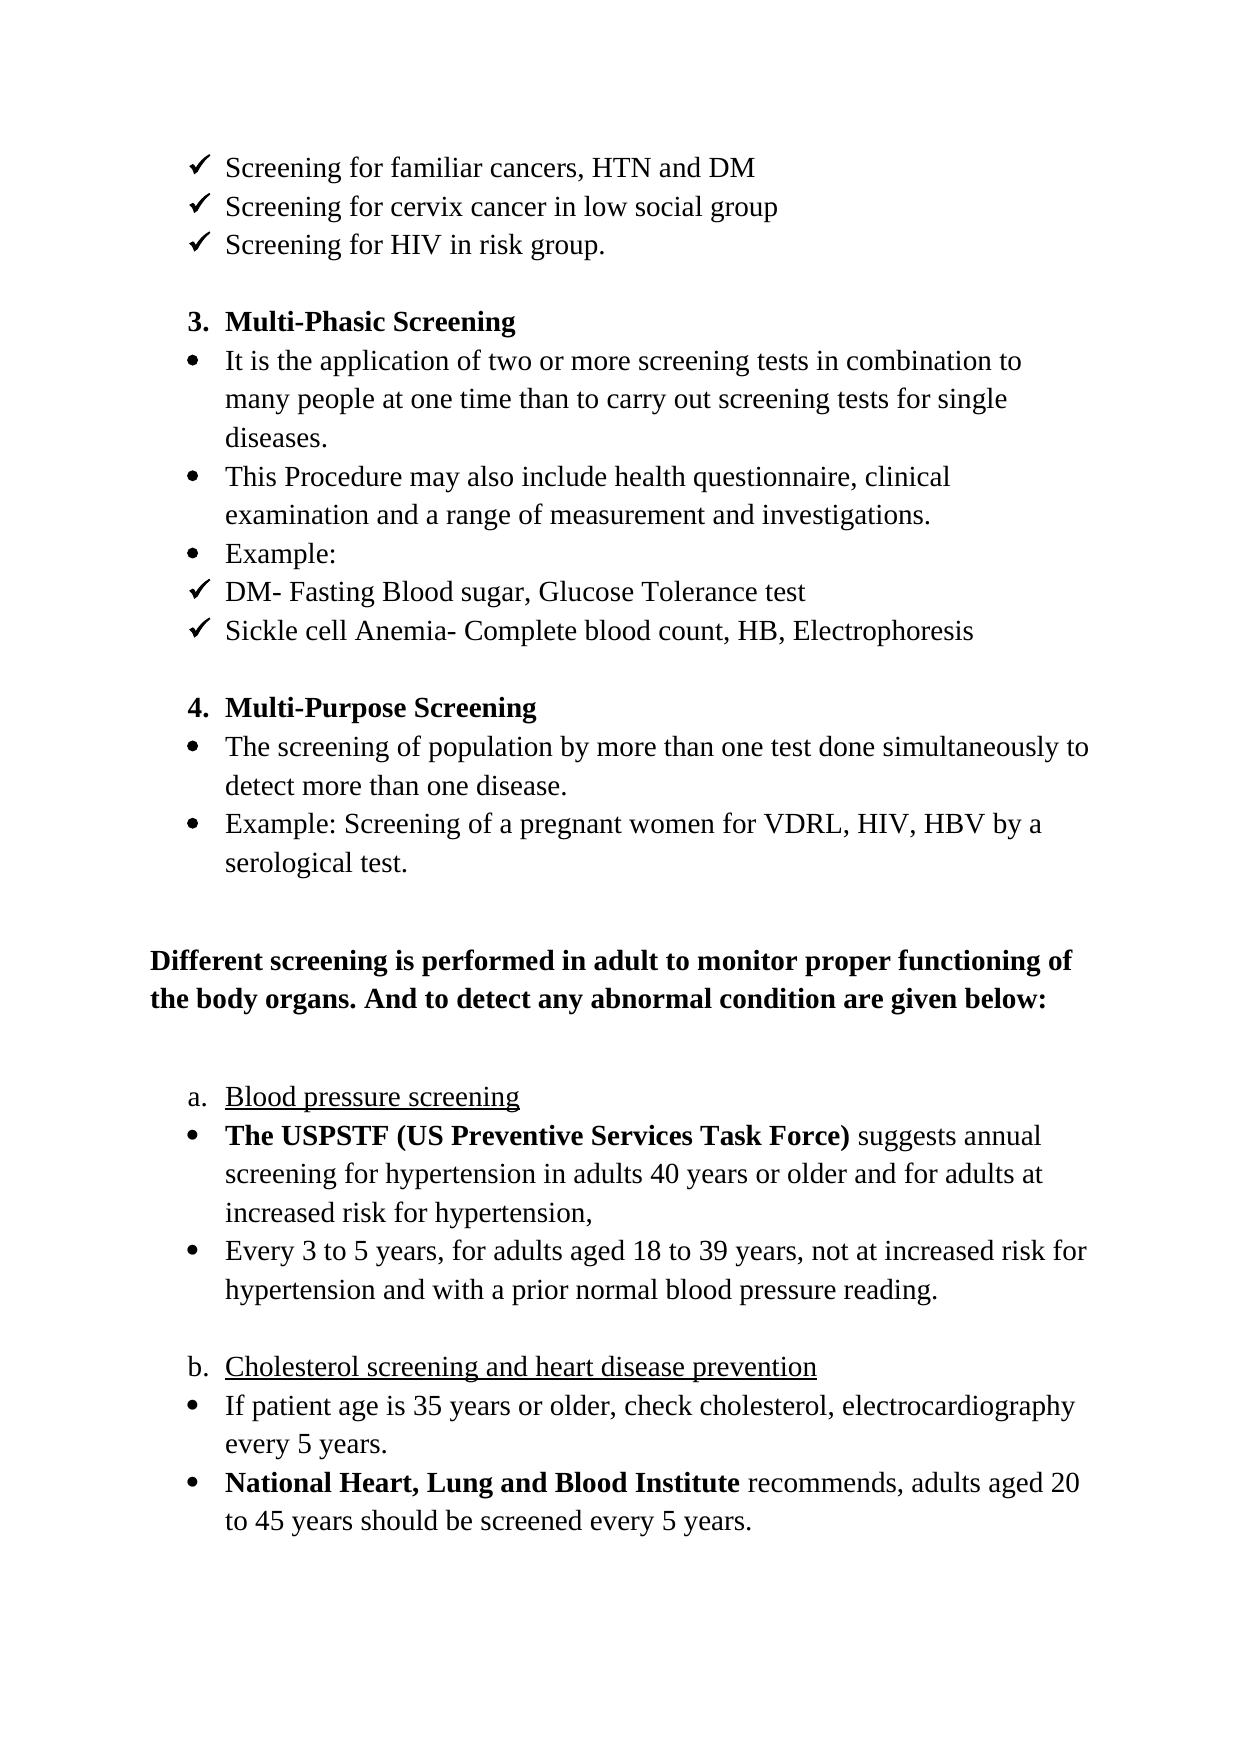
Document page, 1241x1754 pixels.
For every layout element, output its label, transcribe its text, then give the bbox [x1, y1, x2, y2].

list Example: Screening of a pregnant women for VDRL, HIV, HBV by a serological test. [187, 806, 1090, 878]
list Blood pressure screening [187, 1079, 1090, 1113]
list The USPSTF (US Preventive Services Task Force) suggests annual screening for hypertension in adults 40 years or older and for adults at increased risk for hypertension, [187, 1118, 1090, 1228]
list Every 3 to 5 years, for adults aged 18 to 39 years, not at increased risk for hypertension and with a prior normal blood pressure reading. [187, 1233, 1090, 1306]
list This Procedure may also include health questionnaire, clinical examination and a range of measurement and investigations. [187, 459, 1090, 531]
list DM- Fasting Blood sugar, Glucose Tolerance test [187, 574, 1090, 608]
list Example: [187, 536, 1090, 569]
list If patient age is 35 years or older, check cholesterol, electrocardiography every 5 years. [187, 1388, 1090, 1460]
list Cholesterol screening and heart disease prevention [187, 1349, 1090, 1383]
list National Heart, Lung and Blood Institute recommends, adults aged 20 to 45 years should be screened every 5 years. [187, 1465, 1090, 1537]
list It is the application of two or more screening tests in combination to many people at one time than to carry out screening tests for single diseases. [187, 343, 1090, 454]
list Screening for familiar cancers, HTN and DM [187, 150, 1090, 184]
list Screening for HIV in risk group. [187, 227, 1090, 261]
list Screening for cervix cancer in low social group [187, 189, 1090, 222]
list Sickle cell Anemia- Complete blood count, HB, Electrophoresis [187, 613, 1090, 647]
list The screening of population by more than one test done simultaneously to detect more than one disease. [187, 729, 1090, 801]
list Multi-Phasic Screening [187, 304, 1090, 338]
text Different screening is performed in adult to monitor proper functioning of the body organs. And to detect any abnormal condition are given below: [150, 943, 1090, 1015]
list Multi-Purpose Screening [187, 690, 1090, 724]
